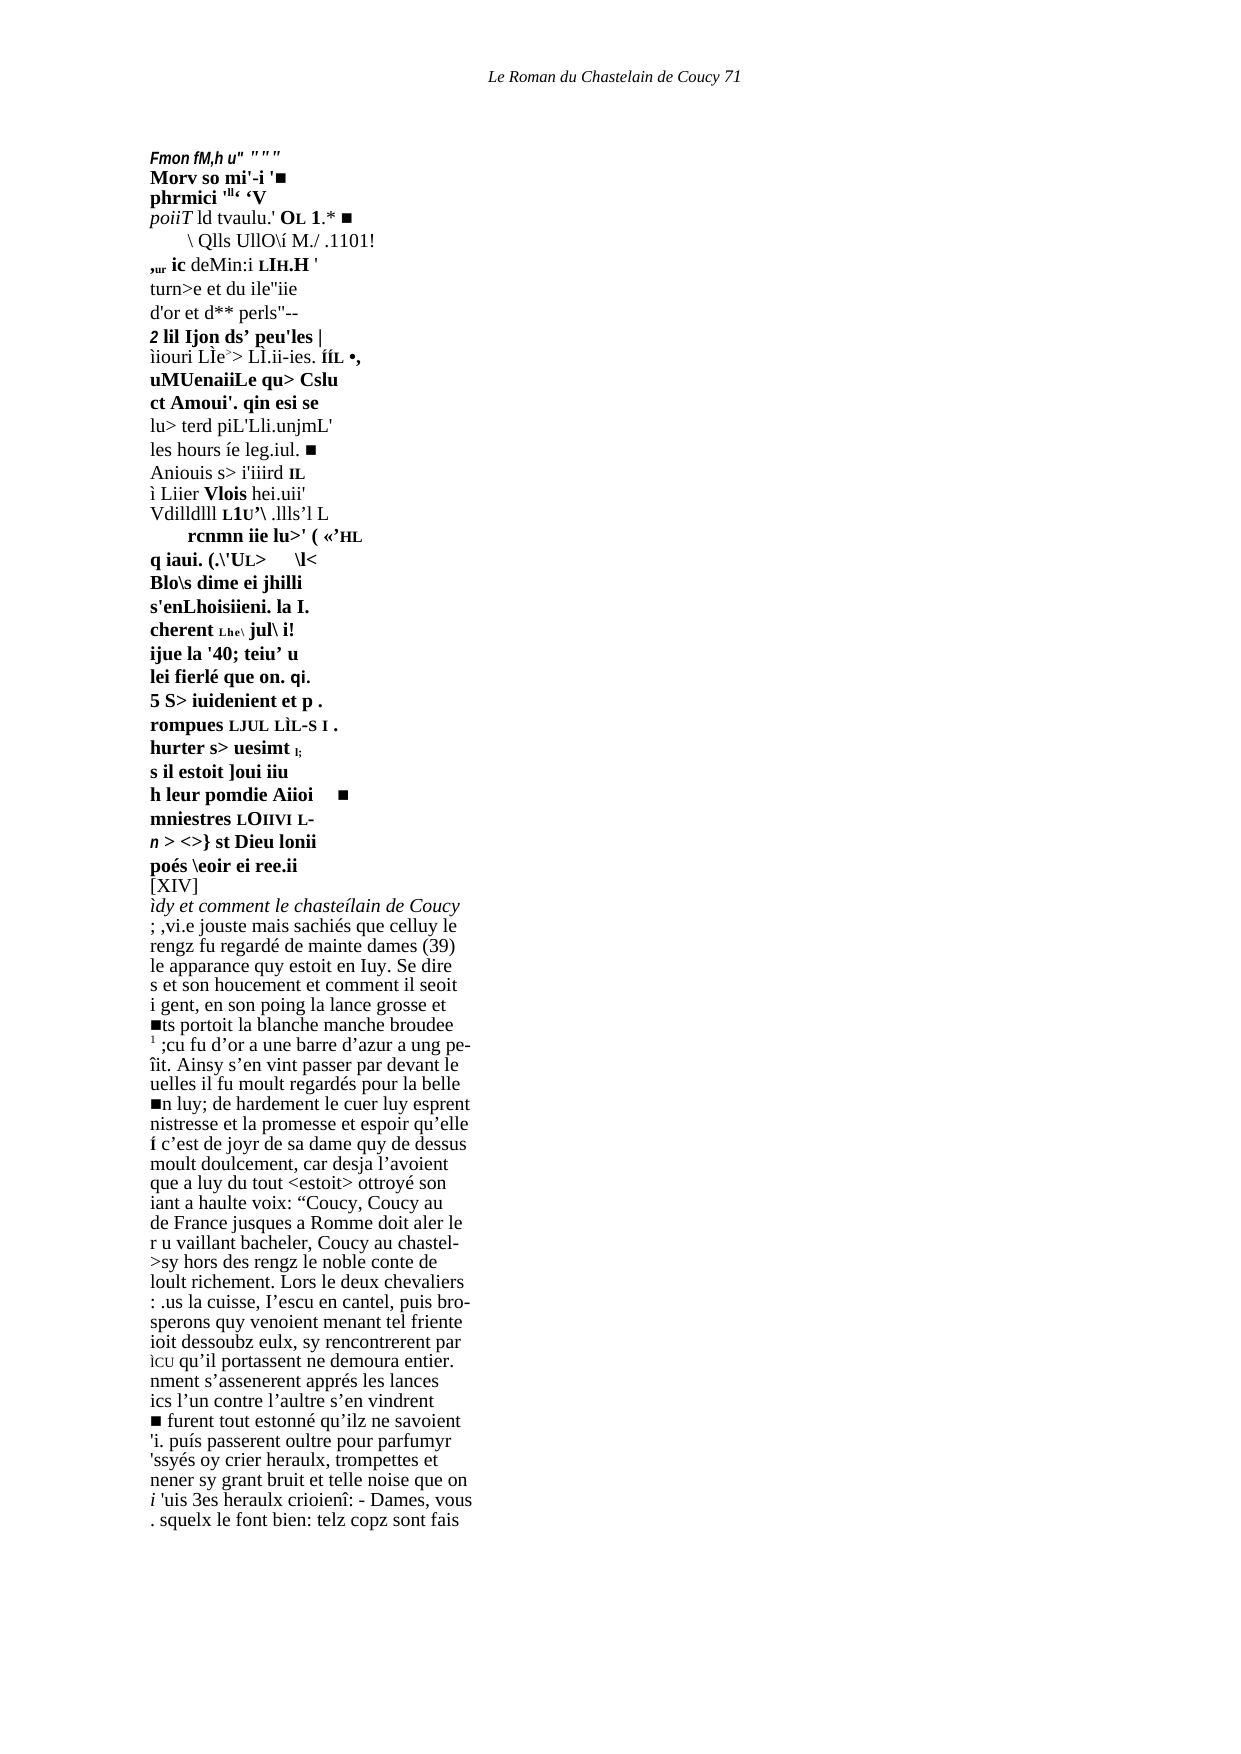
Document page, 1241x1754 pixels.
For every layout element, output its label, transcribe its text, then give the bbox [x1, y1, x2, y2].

text Fmon fM,h u" """ [150, 149, 1090, 169]
text ì Liier Vlois hei.uii' [150, 484, 1090, 504]
text [XIV] [150, 877, 1090, 897]
text 5 S> iuidenient et p . rompues ljul lìl-s i . hurter s> uesimt l; s il estoit ]oui iiu h leur pomdie Aiioi ■ [150, 689, 1090, 806]
text mniestres lOiivi l- n > <>} st Dieu lonii poés \eoir ei ree.ii [150, 806, 1090, 877]
text Morv so mi'-i '■ [150, 169, 1090, 188]
text \ Qlls UllO\í M./ .1101! ,ur ic deMin:i lIh.H ' turn>e et du ile''iie d'or et d** perls"-- 2 lil Ijon ds’ peu'les | [150, 228, 1090, 348]
text uMUenaiiLe qu> Cslu ct Amoui'. qin esi se [150, 368, 1090, 414]
text ìdy et comment le chasteílain de Coucy ; ,vi.e jouste mais sachiés que celluy le rengz fu regardé de mainte dames (39) le apparance quy estoit en Iuy. Se dire s et son houcement et comment il seoit i gent, en son poing la lance grosse et ■ts portoit la blanche manche broudee 1 ;cu fu d’or a une barre d’azur a ung pe- îit. Ainsy s’en vint passer par devant le uelles il fu moult regardés pour la belle ■n luy; de hardement le cuer luy esprent nistresse et la promesse et espoir qu’elle í c’est de joyr de sa dame quy de dessus moult doulcement, car desja l’avoient que a luy du tout <estoit> ottroyé son iant a haulte voix: “Coucy, Coucy au de France jusques a Romme doit aler le r u vaillant bacheler, Coucy au chastel- >sy hors des rengz le noble conte de loult richement. Lors le deux chevaliers : .us la cuisse, I’escu en cantel, puis bro- sperons quy venoient menant tel friente ioit dessoubz eulx, sy rencontrerent par ìcu qu’il portassent ne demoura entier. nment s’assenerent apprés les lances ics l’un contre l’aultre s’en vindrent ■ furent tout estonné qu’ilz ne savoient 'i. puís passerent oultre pour parfumyr 'ssyés oy crier heraulx, trompettes et nener sy grant bruit et telle noise que on i 'uis 3es heraulx crioienî: - Dames, vous . squelx le font bien: telz copz sont fais [150, 897, 1090, 1530]
text Blo\s dime ei jhilli s'enLhoisiieni. la I. cherent Lhe\ jul\ i! ijue la '40; teiu’ u lei fierlé que on. qi. [150, 571, 1090, 689]
text phrmici 'll‘ ‘V [150, 188, 1090, 208]
text lu> terd piL'Lli.unjmL' les hours íe leg.iul. ■ Aniouis s> i'iiird il [150, 414, 1090, 484]
text poiiT ld tvaulu.' Ol 1.* ■ [150, 208, 1090, 228]
text rcnmn iie lu>' ( «’hl q iaui. (.\'Ul> \l< [150, 524, 1090, 571]
text Vdilldlll l1u’\ .llls’l L [150, 504, 1090, 524]
text ìiouri LÌe>> LÌ.ii-ies. ííl •, [150, 348, 1090, 368]
